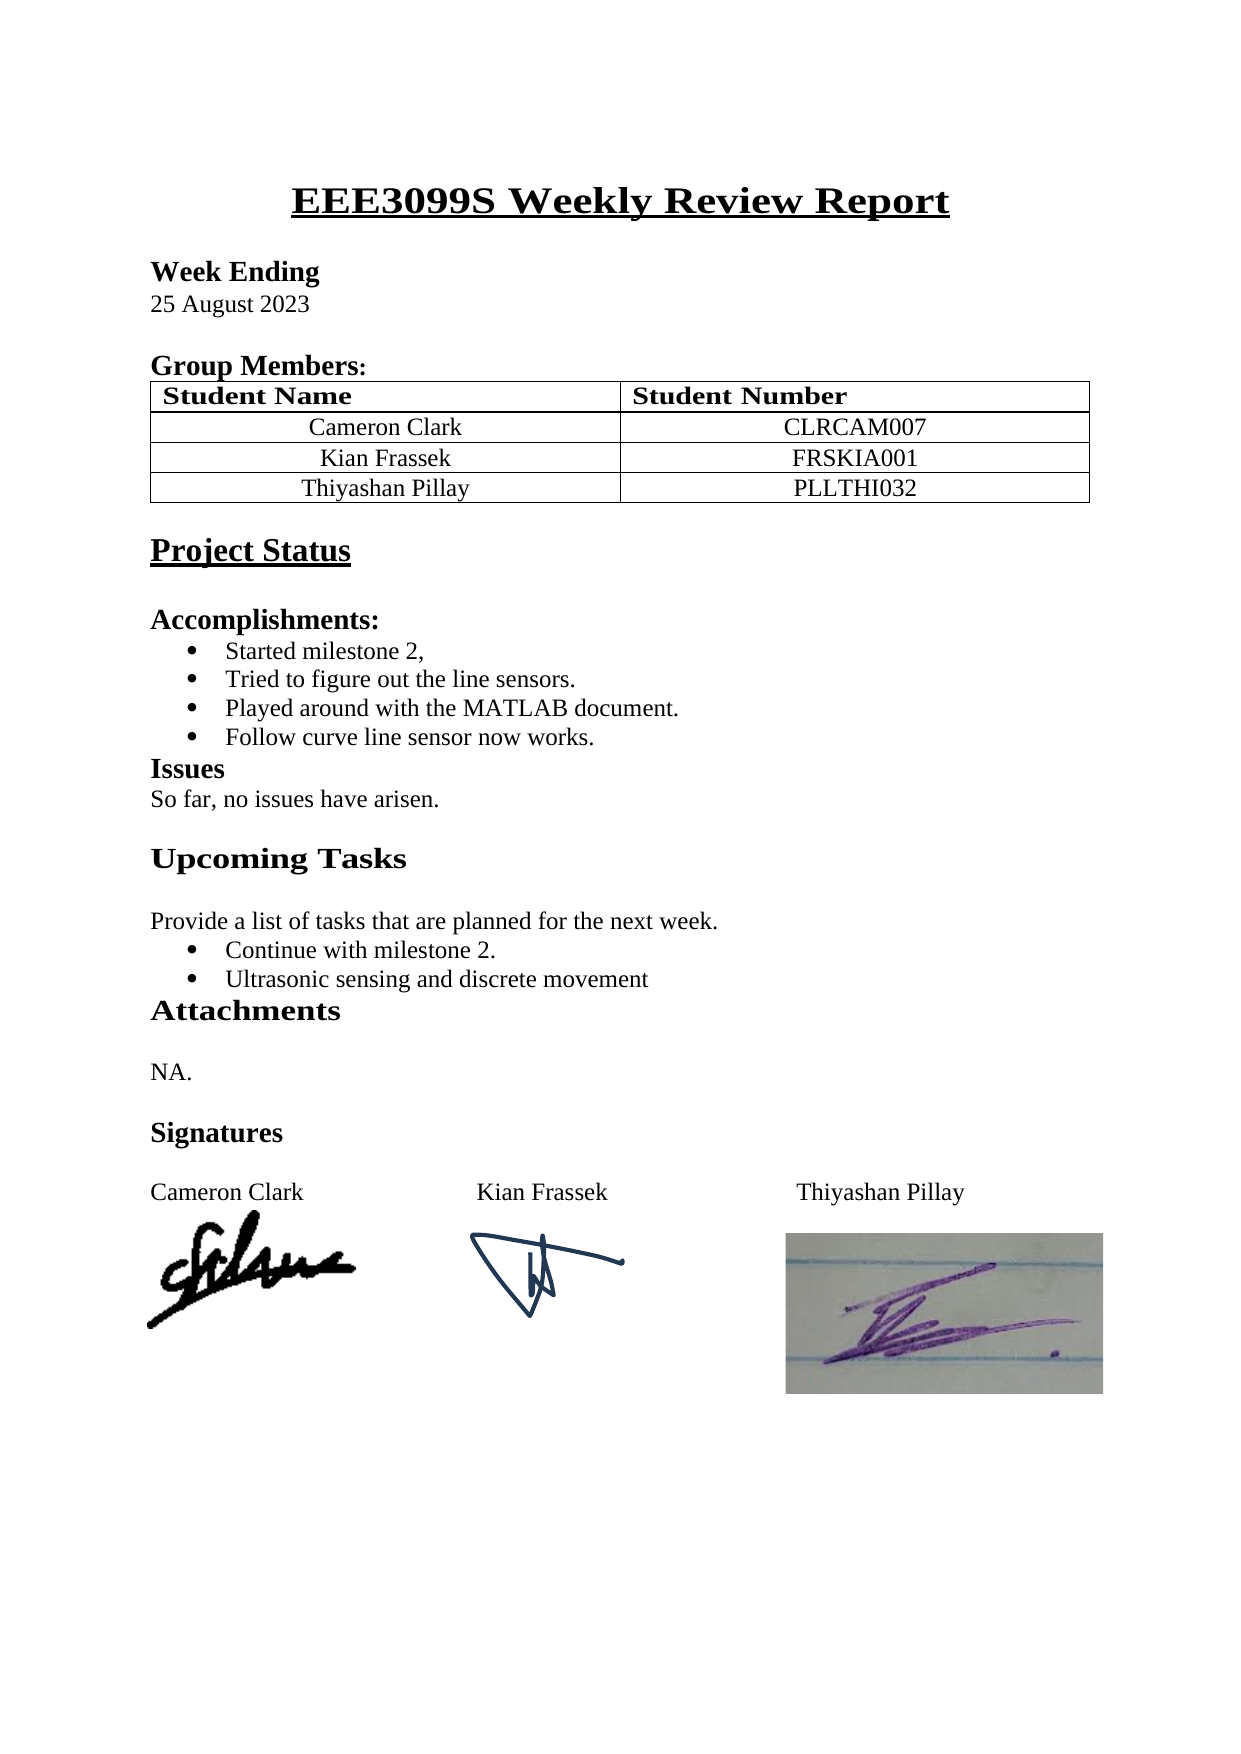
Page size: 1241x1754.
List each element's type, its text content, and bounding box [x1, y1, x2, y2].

picture [785, 1233, 1104, 1394]
list Continue with milestone 2. [188, 935, 1103, 964]
list Tried to figure out the line sensors. [188, 664, 1103, 693]
text Provide a list of tasks that are planned for the next week. [150, 906, 1103, 935]
list Started milestone 2, [188, 636, 1103, 664]
table_header Student Name [151, 382, 620, 411]
table_cell CLRCAM007 [621, 413, 1089, 442]
text So far, no issues have arisen. [150, 784, 1103, 813]
subtitle Accomplishments: [150, 602, 1103, 636]
table_header Cameron Clark [139, 1177, 455, 1206]
table_cell FRSKIA001 [621, 443, 1089, 472]
list Follow curve line sensor now works. [188, 722, 1103, 751]
subtitle Week Ending [150, 253, 1103, 288]
table_cell Cameron Clark [151, 413, 620, 442]
picture [147, 1210, 356, 1329]
table_header Kian Frassek [455, 1177, 774, 1206]
table_cell Thiyashan Pillay [151, 473, 620, 502]
subtitle Attachments [150, 993, 1103, 1026]
table_cell PLLTHI032 [621, 473, 1089, 502]
title EEE3099S Weekly Review Report [272, 178, 969, 221]
table_cell [455, 1206, 774, 1393]
subtitle Upcoming Tasks [150, 842, 1103, 875]
table_header Thiyashan Pillay [774, 1177, 1114, 1206]
subtitle Group Members: [150, 348, 1103, 381]
table_cell [774, 1206, 1114, 1393]
subtitle Issues [150, 751, 1103, 784]
text NA. [150, 1057, 1090, 1086]
text Project Status [150, 530, 1103, 568]
list Played around with the MATLAB document. [188, 693, 1103, 722]
table_cell [139, 1206, 455, 1393]
list Ultrasonic sensing and discrete movement [188, 964, 1103, 993]
text Signatures [150, 1115, 1103, 1148]
table_header Student Number [621, 382, 1089, 411]
table_cell Kian Frassek [151, 443, 620, 472]
text 25 August 2023 [150, 288, 1103, 319]
